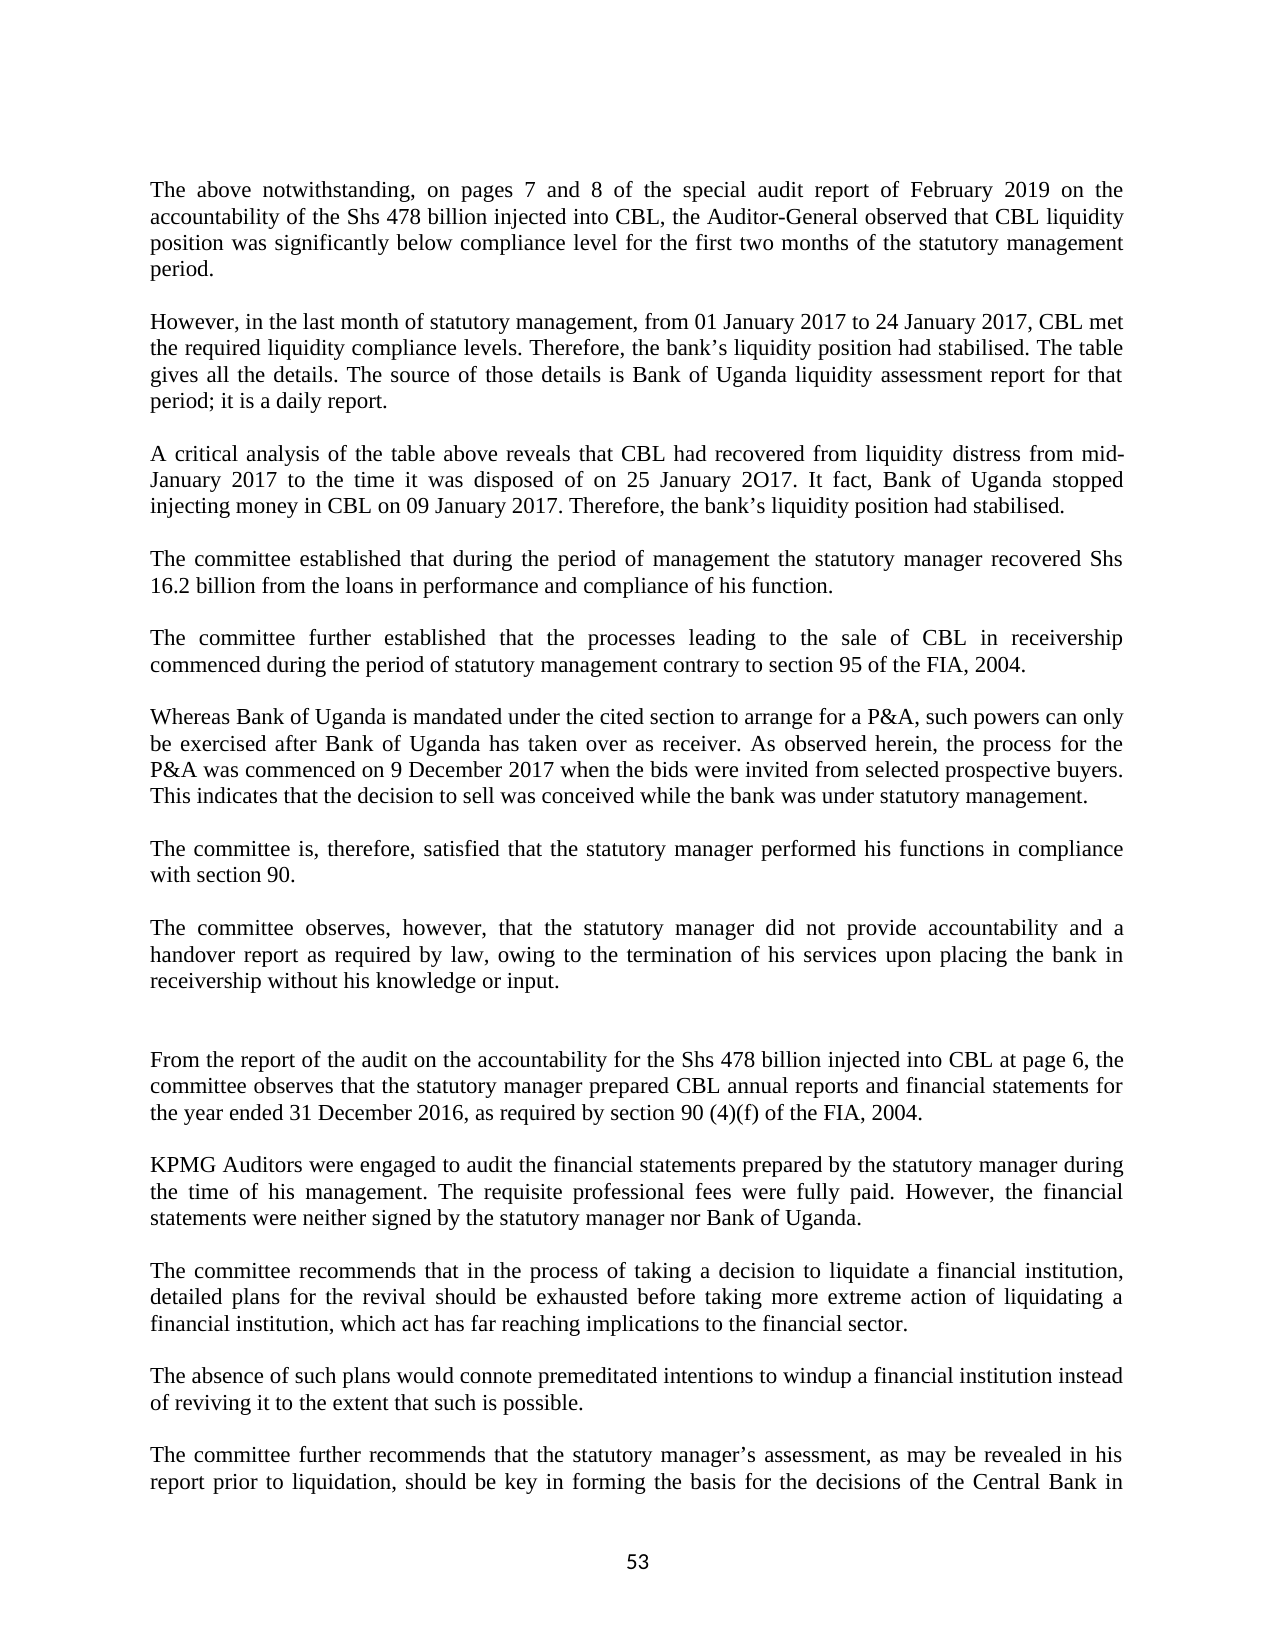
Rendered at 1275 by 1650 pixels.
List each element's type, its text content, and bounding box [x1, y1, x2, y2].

text However, in the last month of statutory management, from 01 January 2017 to 24 January 2017, CBL met the required liquidity compliance levels. Therefore, the bank’s liquidity position had stabilised. The table gives all the details. The source of those details is Bank of Uganda liquidity assessment report for that period; it is a daily report. [150, 308, 1125, 413]
text The committee is, therefore, satisfied that the statutory manager performed his functions in compliance with section 90. [150, 835, 1125, 888]
text The committee established that during the period of management the statutory manager recovered Shs 16.2 billion from the loans in performance and compliance of his function. [150, 545, 1125, 598]
text From the report of the audit on the accountability for the Shs 478 billion injected into CBL at page 6, the committee observes that the statutory manager prepared CBL annual reports and financial statements for the year ended 31 December 2016, as required by section 90 (4)(f) of the FIA, 2004. [150, 1046, 1125, 1125]
text The committee further established that the processes leading to the sale of CBL in receivership commenced during the period of statutory management contrary to section 95 of the FIA, 2004. [150, 624, 1125, 677]
text Whereas Bank of Uganda is mandated under the cited section to arrange for a P&A, such powers can only be exercised after Bank of Uganda has taken over as receiver. As observed herein, the process for the P&A was commenced on 9 December 2017 when the bids were invited from selected prospective buyers. This indicates that the decision to sell was conceived while the bank was under statutory management. [150, 703, 1125, 809]
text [150, 1441, 1125, 1494]
text The committee recommends that in the process of taking a decision to liquidate a financial institution, detailed plans for the revival should be exhausted before taking more extreme action of liquidating a financial institution, which act has far reaching implications to the financial sector. [150, 1257, 1125, 1336]
text The absence of such plans would connote premeditated intentions to windup a financial institution instead of reviving it to the extent that such is possible. [150, 1362, 1125, 1415]
text The above notwithstanding, on pages 7 and 8 of the special audit report of February 2019 on the accountability of the Shs 478 billion injected into CBL, the Auditor-General observed that CBL liquidity position was significantly below compliance level for the first two months of the statutory management period. [150, 176, 1125, 282]
text The committee observes, however, that the statutory manager did not provide accountability and a handover report as required by law, owing to the termination of his services upon placing the bank in receivership without his knowledge or input. [150, 914, 1125, 993]
text KPMG Auditors were engaged to audit the financial statements prepared by the statutory manager during the time of his management. The requisite professional fees were fully paid. However, the financial statements were neither signed by the statutory manager nor Bank of Uganda. [150, 1151, 1125, 1231]
text A critical analysis of the table above reveals that CBL had recovered from liquidity distress from mid-January 2017 to the time it was disposed of on 25 January 2O17. It fact, Bank of Uganda stopped injecting money in CBL on 09 January 2017. Therefore, the bank’s liquidity position had stabilised. [150, 440, 1125, 519]
